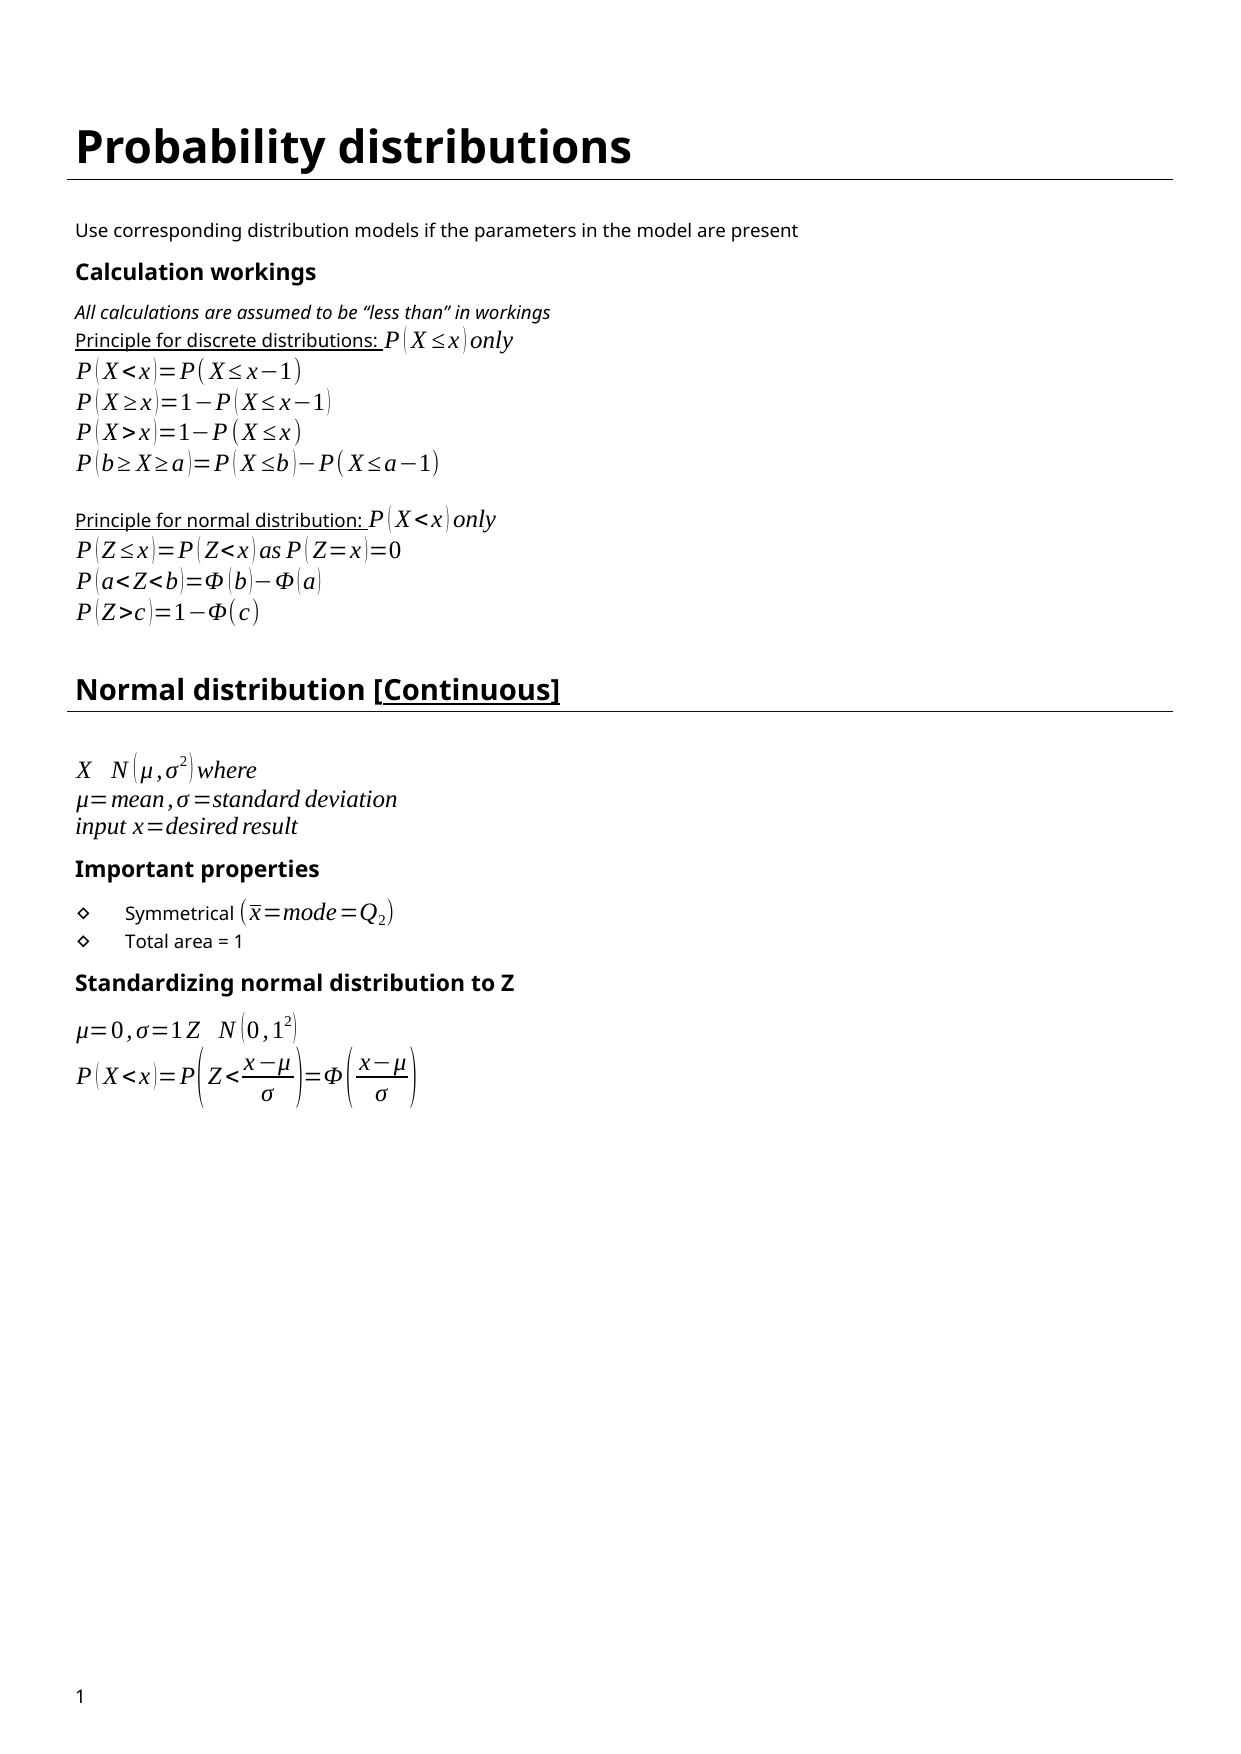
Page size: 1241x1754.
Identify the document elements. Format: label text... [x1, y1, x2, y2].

subtitle Normal distribution [Continuous] [67, 667, 1173, 711]
text All calculations are assumed to be “less than” in workings [75, 299, 1165, 325]
text Principle for normal distribution: [75, 504, 1165, 566]
text Principle for discrete distributions: [75, 325, 1165, 356]
subtitle Important properties [75, 853, 1165, 884]
text Use corresponding distribution models if the parameters in the model are present [75, 218, 1165, 243]
list Total area = 1 [75, 929, 1165, 954]
subtitle Standardizing normal distribution to Z [75, 967, 1165, 998]
subtitle Probability distributions [67, 112, 1173, 179]
subtitle Calculation workings [75, 256, 1165, 287]
list Symmetrical [75, 897, 1165, 929]
